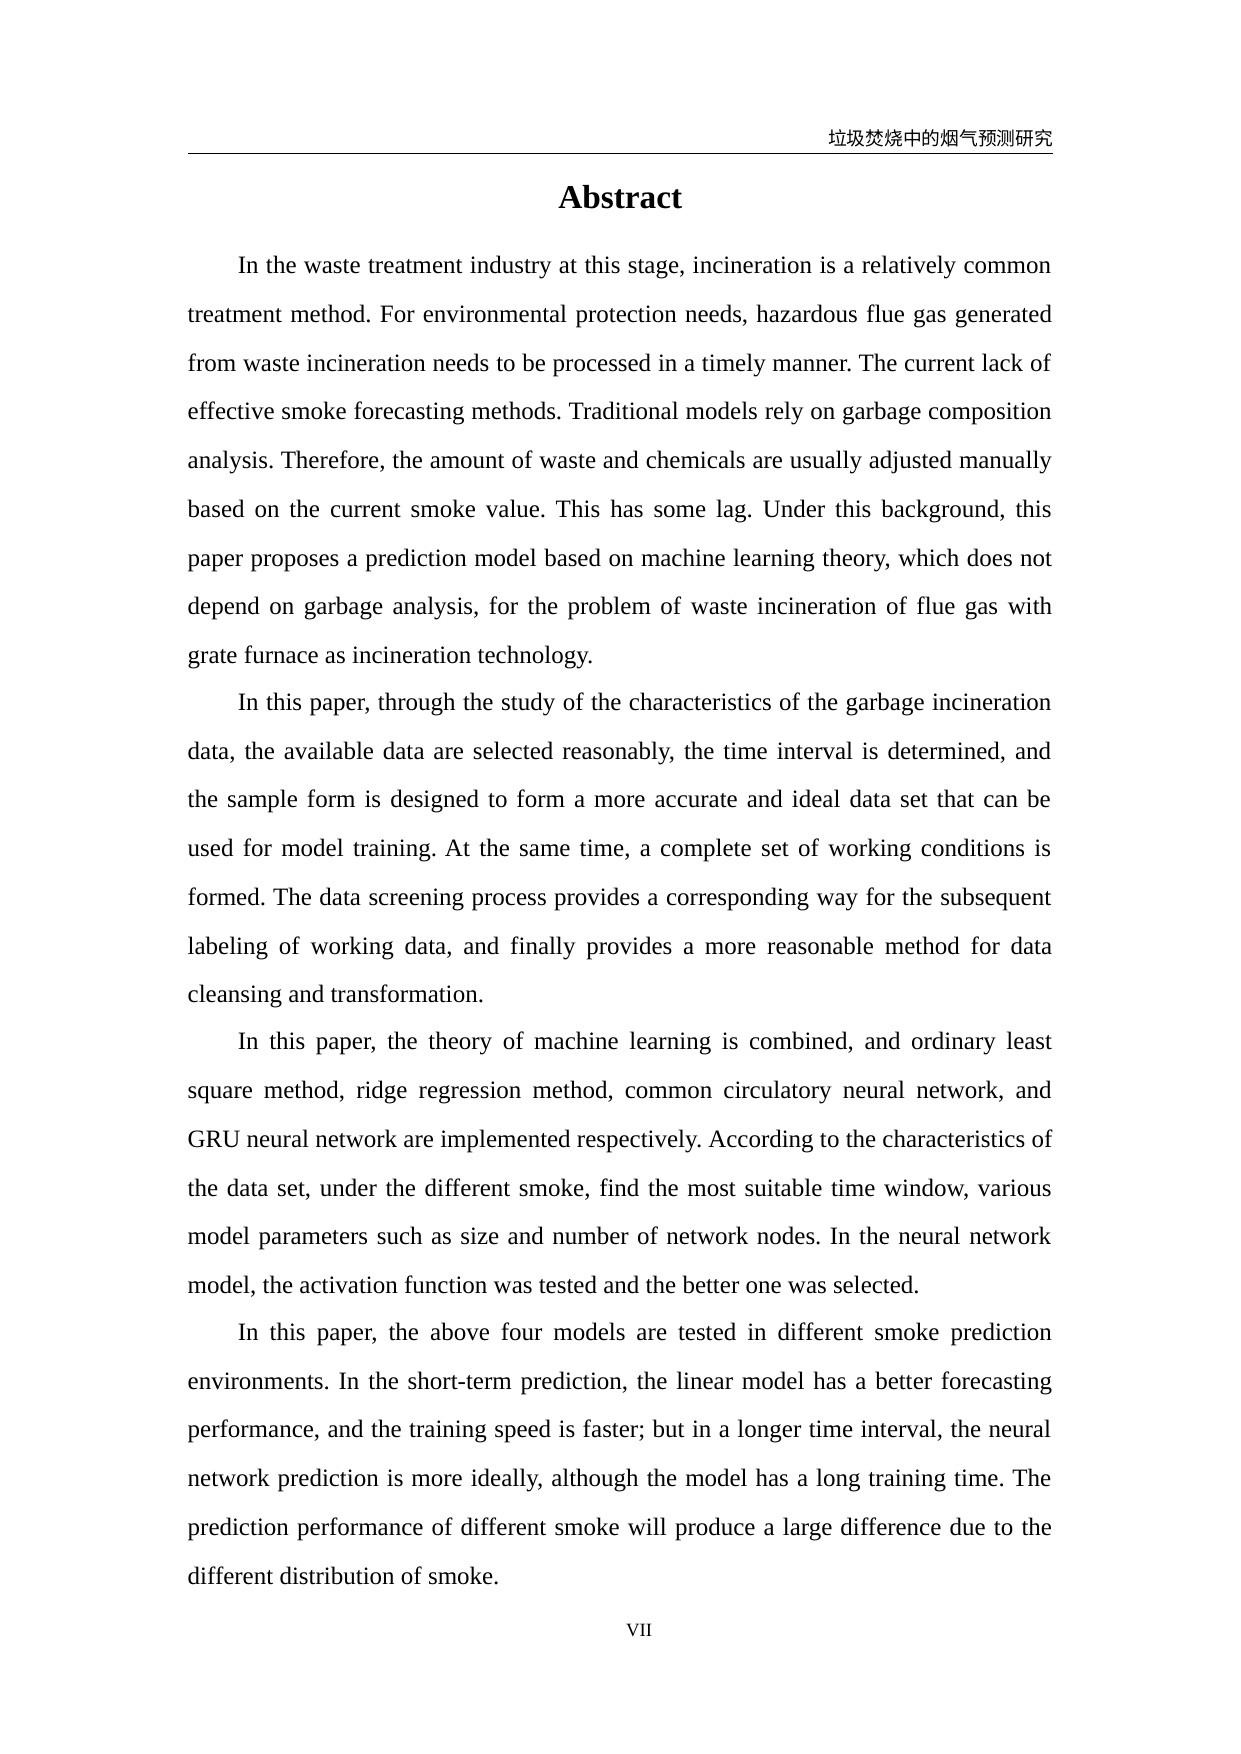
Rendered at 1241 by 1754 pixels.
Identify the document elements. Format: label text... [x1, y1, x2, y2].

text In the waste treatment industry at this stage, incineration is a relatively common treatment method. For environmental protection needs, hazardous flue gas generated from waste incineration needs to be processed in a timely manner. The current lack of effective smoke forecasting methods. Traditional models rely on garbage composition analysis. Therefore, the amount of waste and chemicals are usually adjusted manually based on the current smoke value. This has some lag. Under this background, this paper proposes a prediction model based on machine learning theory, which does not depend on garbage analysis, for the problem of waste incineration of flue gas with grate furnace as incineration technology. [187, 248, 1053, 671]
text In this paper, the theory of machine learning is combined, and ordinary least square method, ridge regression method, common circulatory neural network, and GRU neural network are implemented respectively. According to the characteristics of the data set, under the different smoke, find the most suitable time window, various model parameters such as size and number of network nodes. In the neural network model, the activation function was tested and the better one was selected. [187, 1024, 1053, 1301]
text In this paper, through the study of the characteristics of the garbage incineration data, the available data are selected reasonably, the time interval is determined, and the sample form is designed to form a more accurate and ideal data set that can be used for model training. At the same time, a complete set of working conditions is formed. The data screening process provides a corresponding way for the subsequent labeling of working data, and finally provides a more reasonable method for data cleansing and transformation. [187, 685, 1053, 1010]
text In this paper, the above four models are tested in different smoke prediction environments. In the short-term prediction, the linear model has a better forecasting performance, and the training speed is faster; but in a longer time interval, the neural network prediction is more ideally, although the model has a long training time. The prediction performance of different smoke will produce a large difference due to the different distribution of smoke. [187, 1315, 1053, 1591]
text Abstract [187, 164, 1053, 229]
